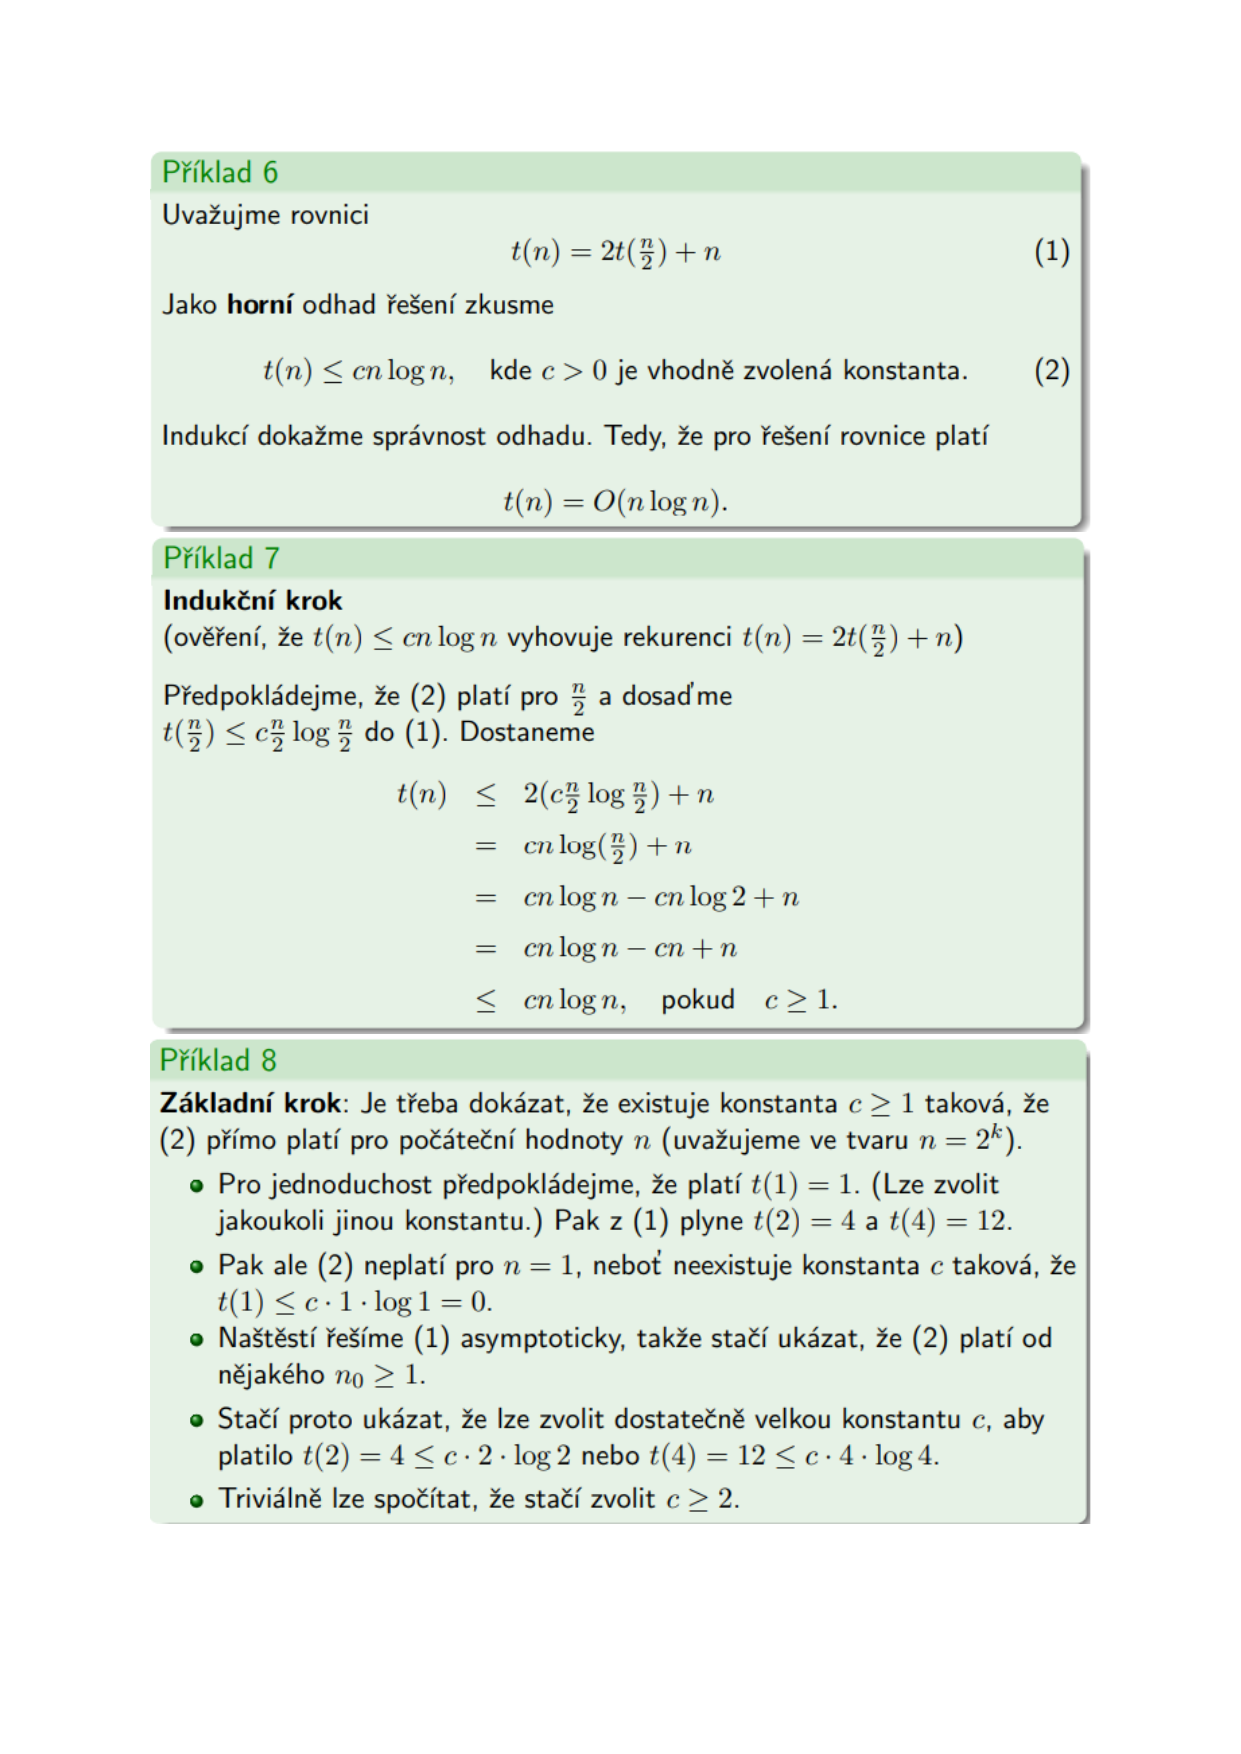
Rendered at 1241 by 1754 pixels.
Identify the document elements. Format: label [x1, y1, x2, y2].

picture [150, 1037, 1091, 1524]
picture [150, 150, 1091, 532]
picture [150, 535, 1091, 1034]
